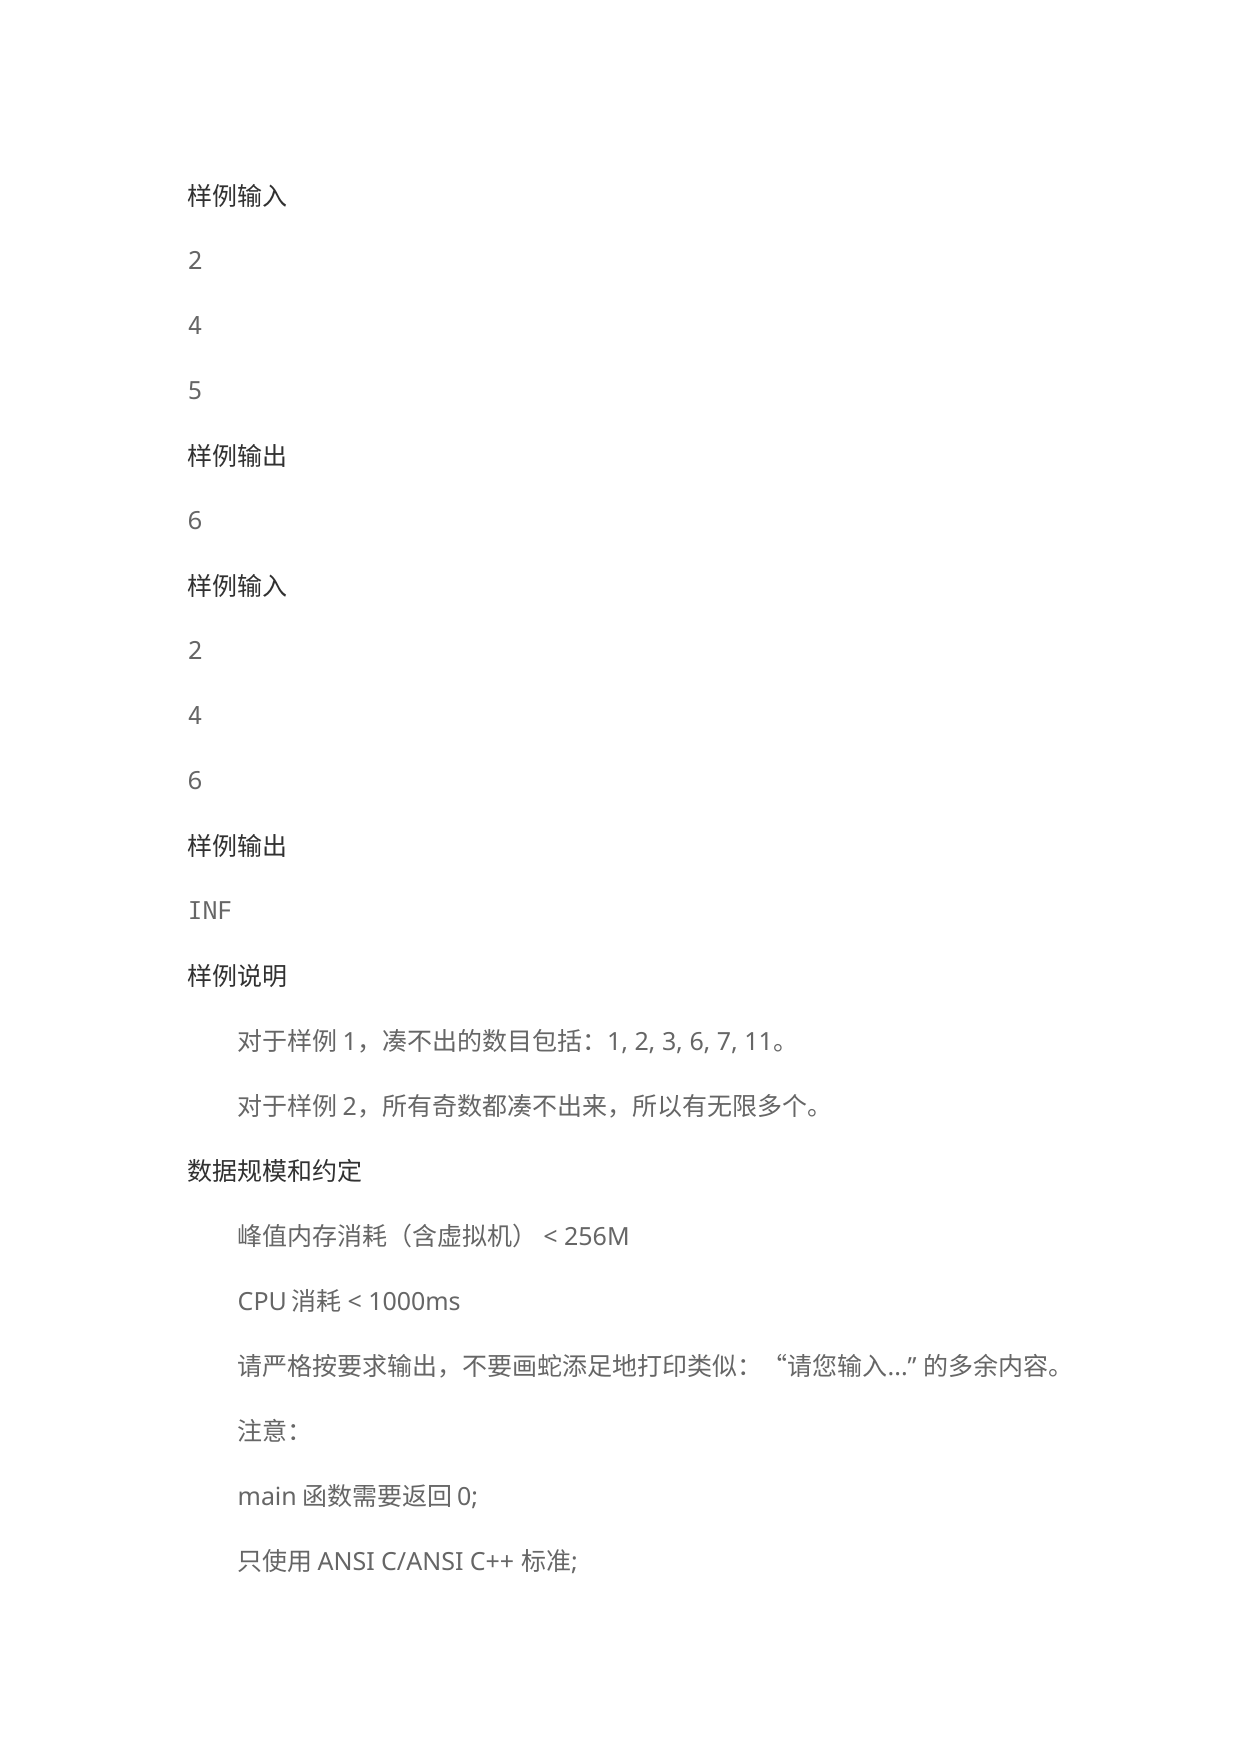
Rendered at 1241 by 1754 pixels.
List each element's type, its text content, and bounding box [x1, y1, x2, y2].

text 样例输入 [187, 162, 1053, 227]
text INF [187, 877, 1053, 942]
text 2 4 6 [187, 617, 1053, 812]
text 对于样例1，凑不出的数目包括：1, 2, 3, 6, 7, 11。 对于样例2，所有奇数都凑不出来，所以有无限多个。 [187, 1007, 1053, 1137]
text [187, 1202, 1053, 1592]
text 6 [187, 487, 1053, 552]
text 样例输出 [187, 422, 1053, 487]
text 数据规模和约定 [187, 1137, 1053, 1202]
text 2 4 5 [187, 227, 1053, 422]
text 样例输出 [187, 812, 1053, 877]
text 样例说明 [187, 942, 1053, 1007]
text 样例输入 [187, 552, 1053, 617]
